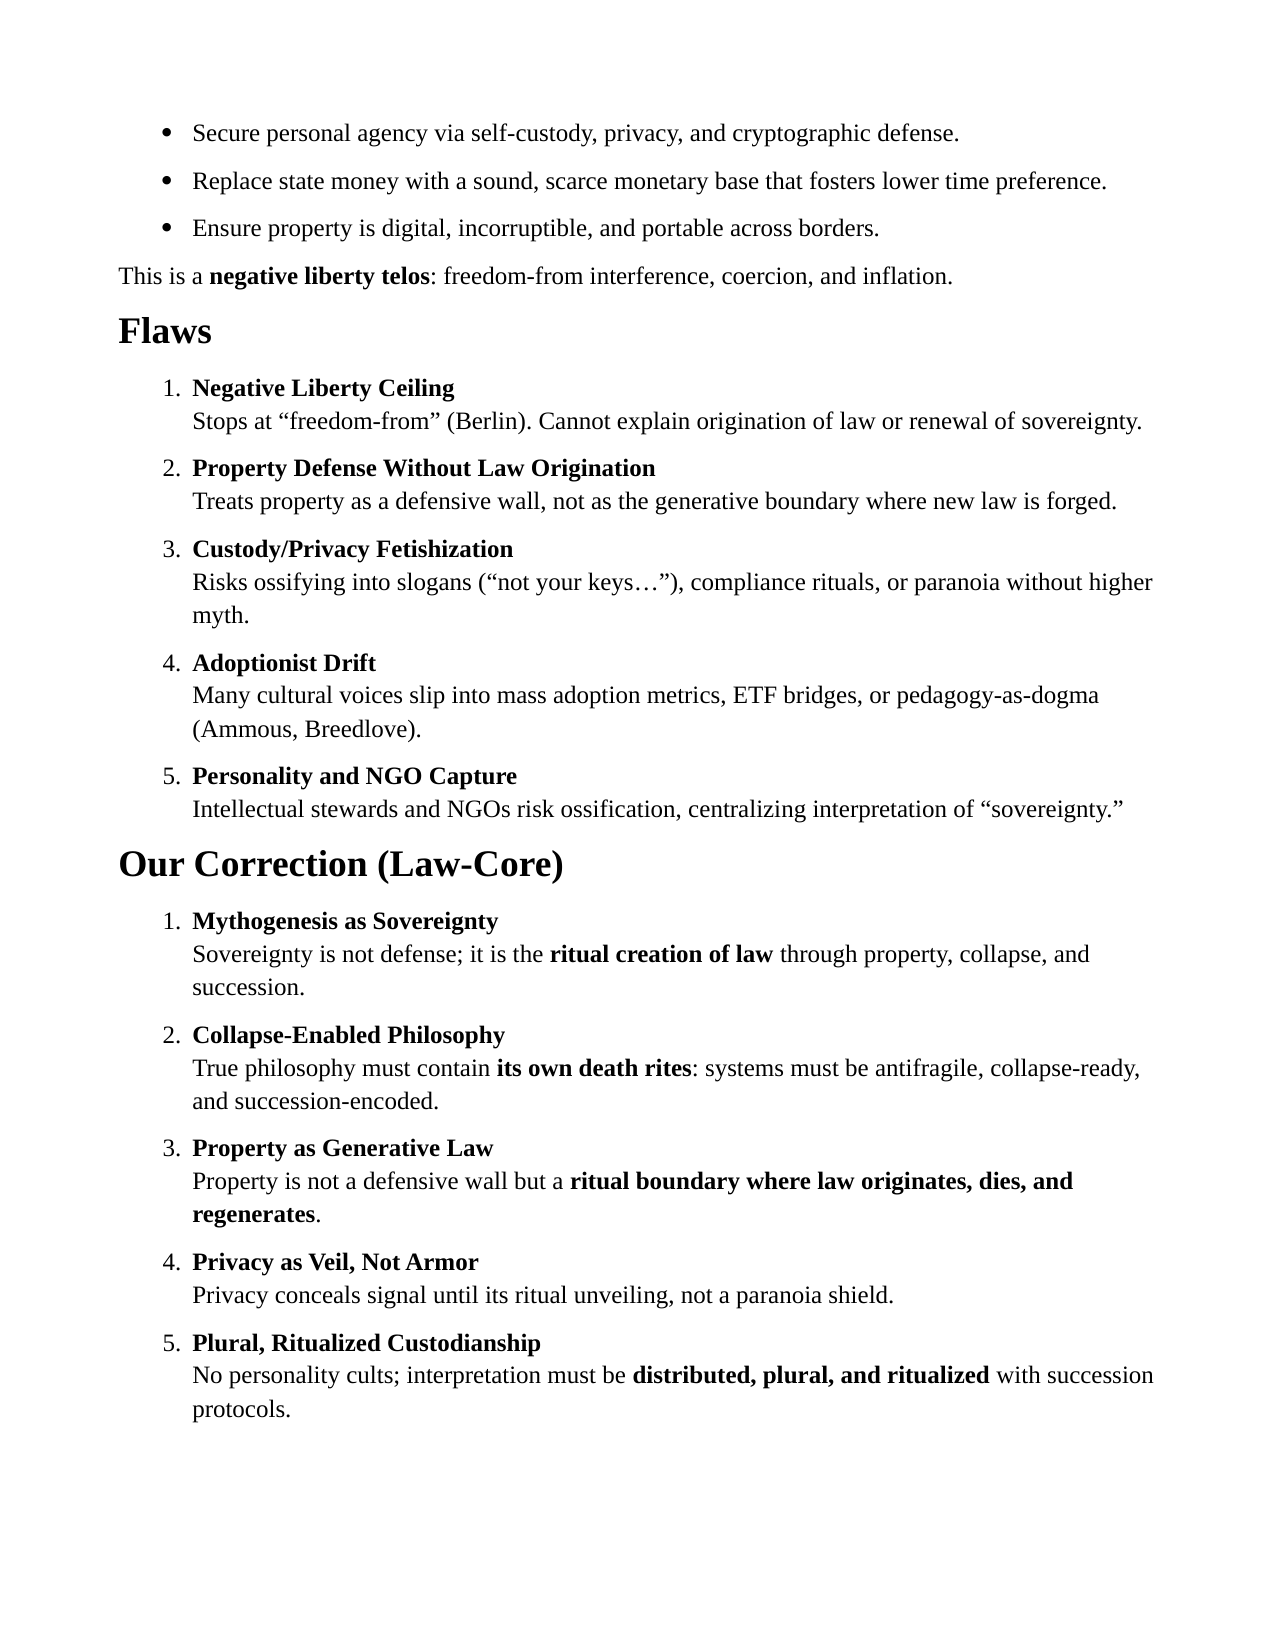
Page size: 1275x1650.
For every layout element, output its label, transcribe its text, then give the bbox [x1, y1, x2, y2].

list Adoptionist Drift Many cultural voices slip into mass adoption metrics, ETF bridges, or pedagogy-as-dogma (Ammous, Breedlove). [162, 648, 1157, 742]
subtitle Flaws [118, 308, 1157, 352]
list Plural, Ritualized Custodianship No personality cults; interpretation must be distributed, plural, and ritualized with succession protocols. [162, 1328, 1157, 1422]
subtitle Our Correction (Law-Core) [118, 842, 1157, 885]
list Privacy as Veil, Not Armor Privacy conceals signal until its ritual unveiling, not a paranoia shield. [162, 1247, 1157, 1309]
list Ensure property is digital, incorruptible, and portable across borders. [162, 213, 1157, 242]
list Property Defense Without Law Origination Treats property as a defensive wall, not as the generative boundary where new law is forged. [162, 453, 1157, 515]
list Negative Liberty Ceiling Stops at “freedom-from” (Berlin). Cannot explain origination of law or renewal of sovereignty. [162, 373, 1157, 434]
list Custody/Privacy Fetishization Risks ossifying into slogans (“not your keys…”), compliance rituals, or paranoia without higher myth. [162, 534, 1157, 629]
list Property as Generative Law Property is not a defensive wall but a ritual boundary where law originates, dies, and regenerates. [162, 1133, 1157, 1228]
list Personality and NGO Capture Intellectual stewards and NGOs risk ossification, centralizing interpretation of “sovereignty.” [162, 761, 1157, 823]
text This is a negative liberty telos: freedom-from interference, coercion, and inflation. [118, 261, 1157, 290]
list Replace state money with a sound, scarce monetary base that fosters lower time preference. [162, 166, 1157, 194]
list Collapse-Enabled Philosophy True philosophy must contain its own death rites: systems must be antifragile, collapse-ready, and succession-encoded. [162, 1020, 1157, 1114]
list Mythogenesis as Sovereignty Sovereignty is not defense; it is the ritual creation of law through property, collapse, and succession. [162, 906, 1157, 1001]
list Secure personal agency via self-custody, privacy, and cryptographic defense. [162, 118, 1157, 147]
